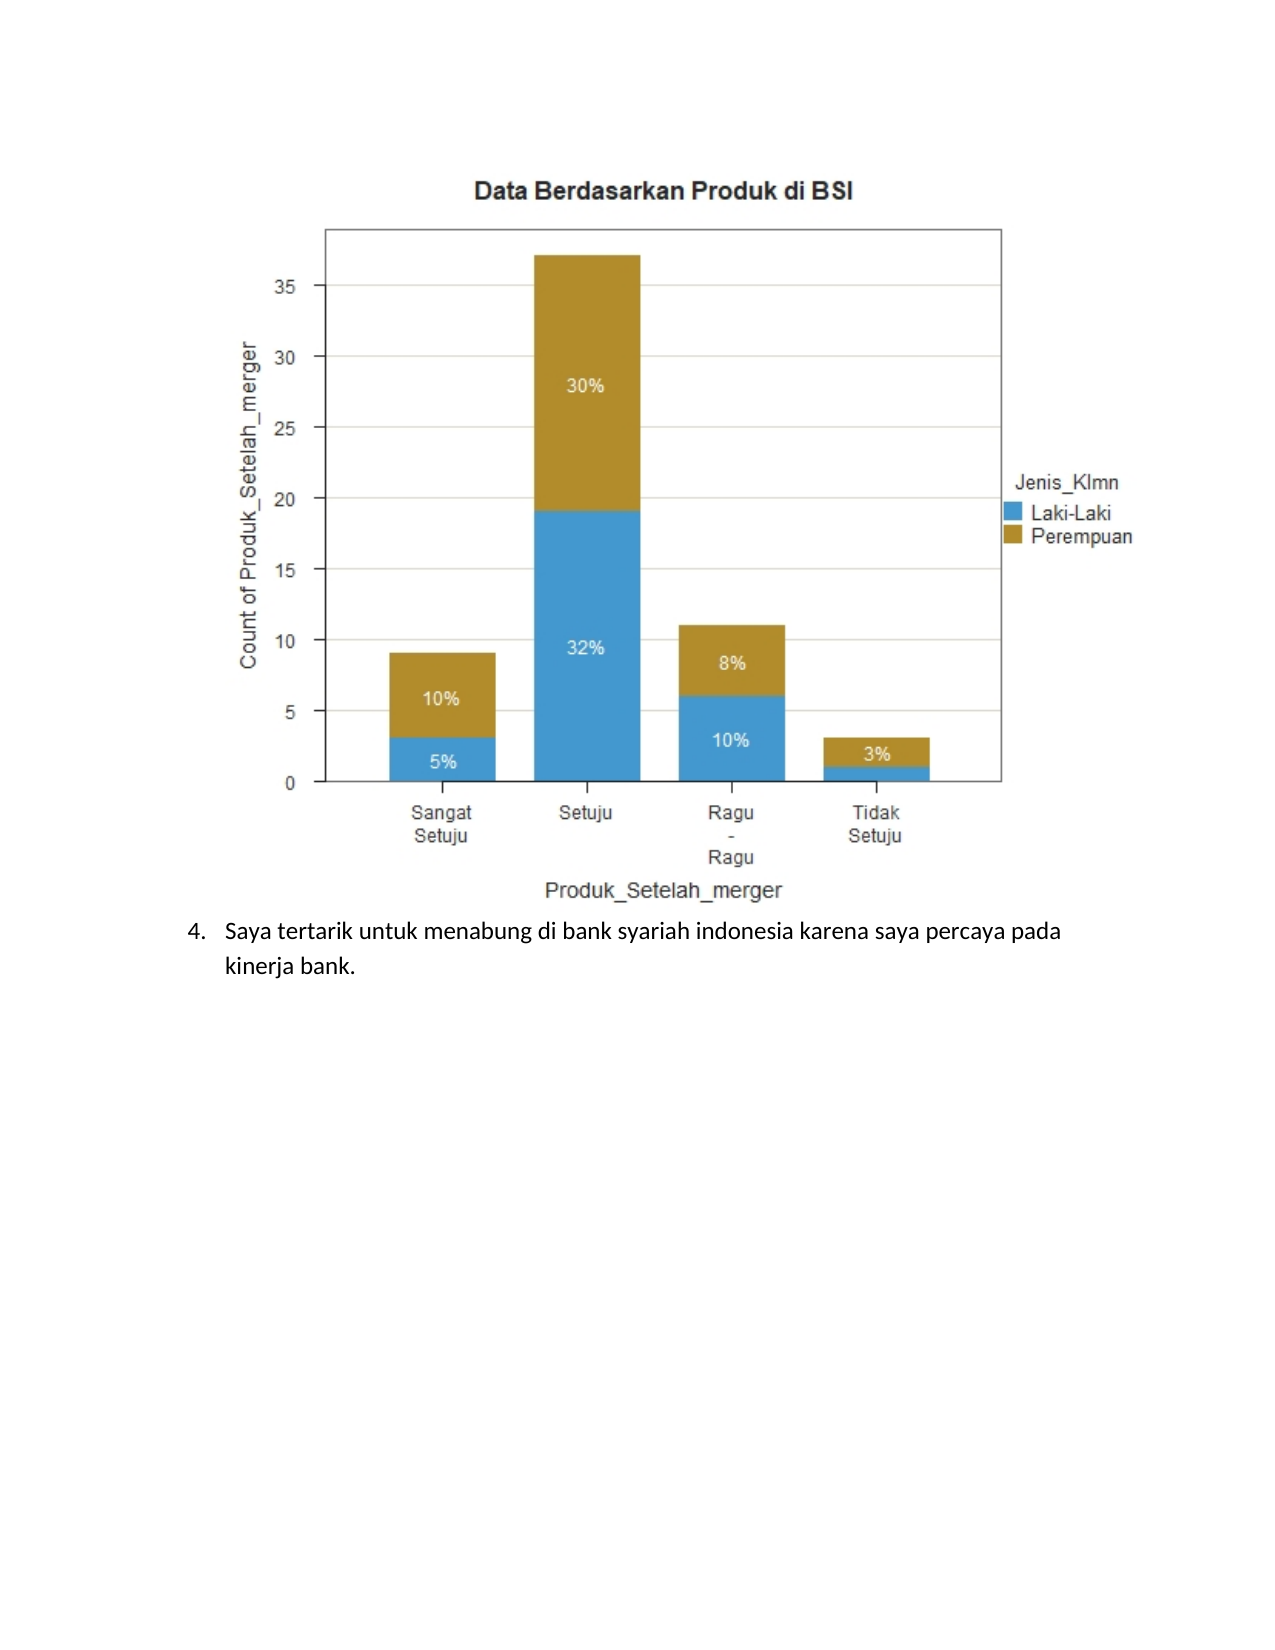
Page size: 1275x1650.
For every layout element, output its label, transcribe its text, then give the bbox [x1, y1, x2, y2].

list Saya tertarik untuk menabung di bank syariah indonesia karena saya percaya pada kinerja bank. [187, 915, 1125, 981]
picture [225, 150, 1200, 912]
